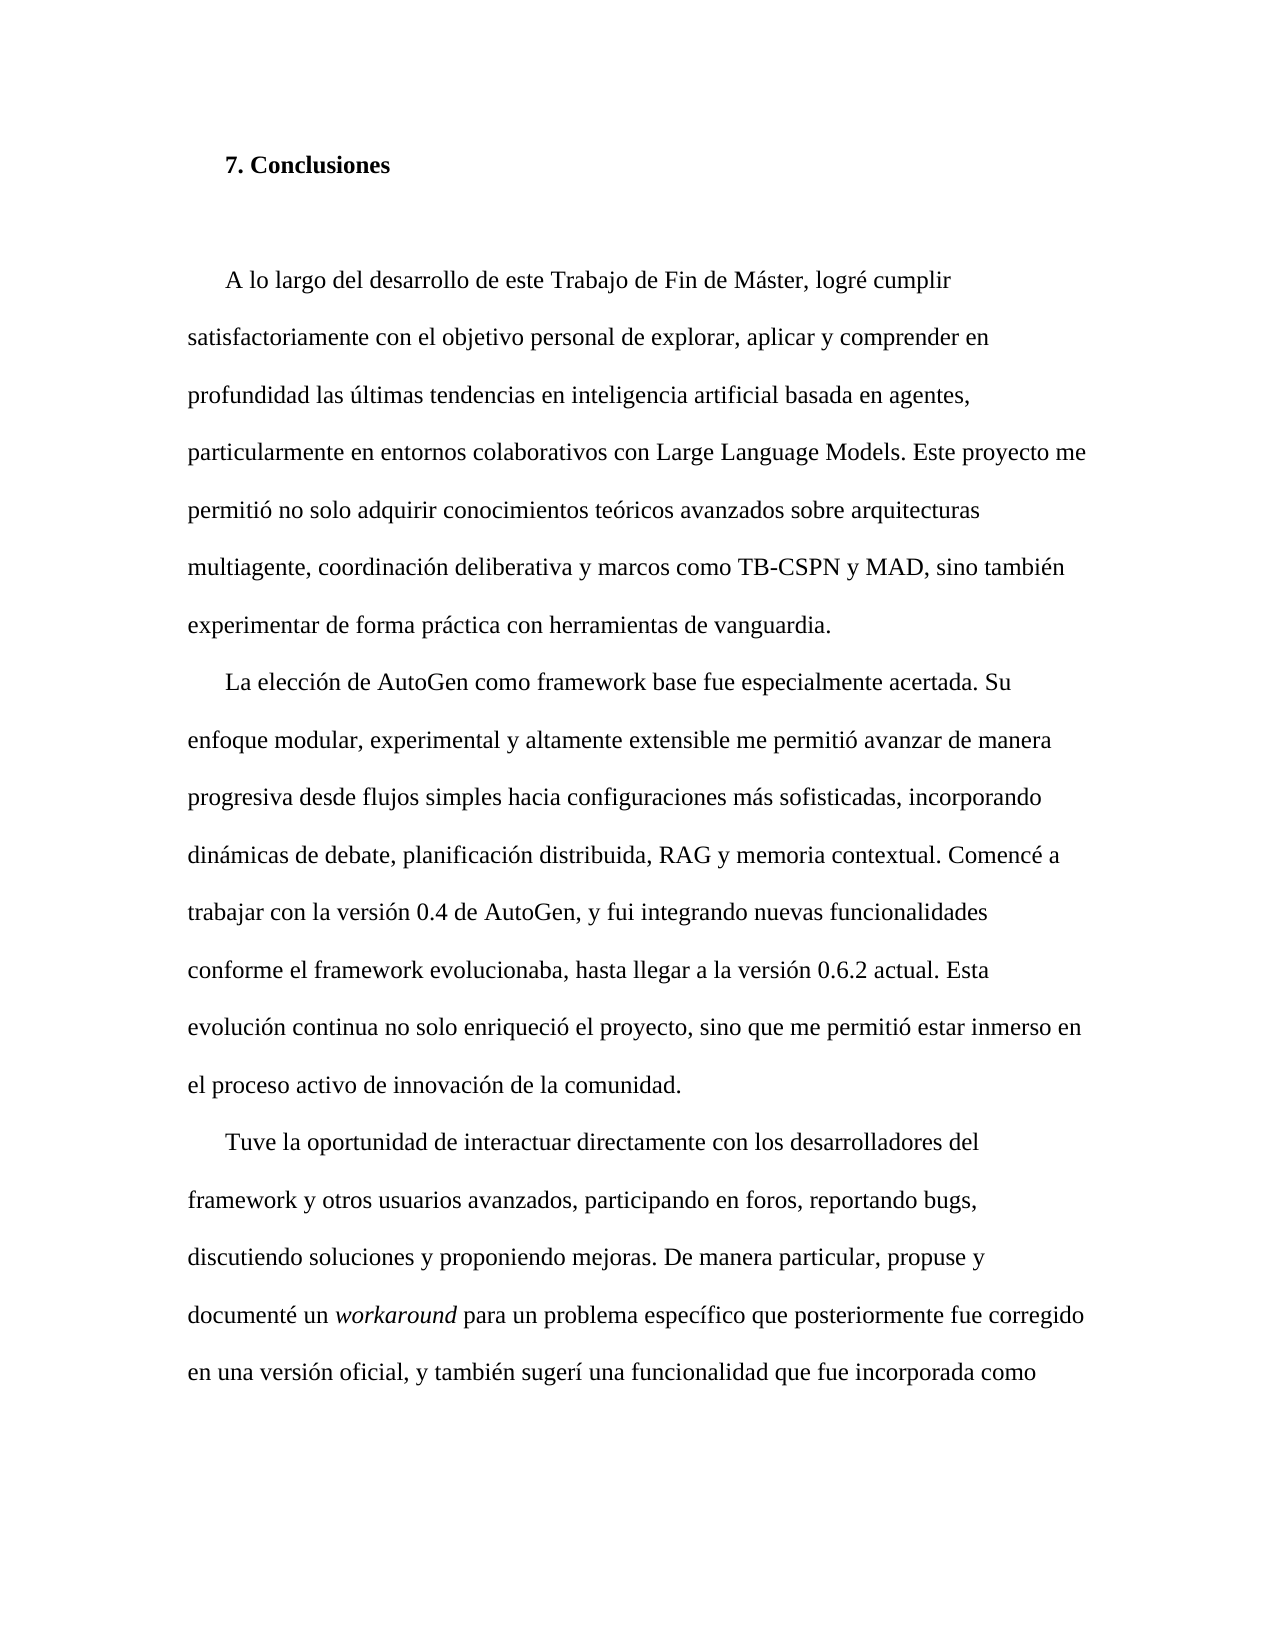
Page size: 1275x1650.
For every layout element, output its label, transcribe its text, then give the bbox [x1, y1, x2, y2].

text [187, 1127, 1087, 1386]
text 7. Conclusiones [187, 150, 1087, 179]
text A lo largo del desarrollo de este Trabajo de Fin de Máster, logré cumplir satisfactoriamente con el objetivo personal de explorar, aplicar y comprender en profundidad las últimas tendencias en inteligencia artificial basada en agentes, particularmente en entornos colaborativos con Large Language Models. Este proyecto me permitió no solo adquirir conocimientos teóricos avanzados sobre arquitecturas multiagente, coordinación deliberativa y marcos como TB-CSPN y MAD, sino también experimentar de forma práctica con herramientas de vanguardia. [187, 265, 1087, 639]
text La elección de AutoGen como framework base fue especialmente acertada. Su enfoque modular, experimental y altamente extensible me permitió avanzar de manera progresiva desde flujos simples hacia configuraciones más sofisticadas, incorporando dinámicas de debate, planificación distribuida, RAG y memoria contextual. Comencé a trabajar con la versión 0.4 de AutoGen, y fui integrando nuevas funcionalidades conforme el framework evolucionaba, hasta llegar a la versión 0.6.2 actual. Esta evolución continua no solo enriqueció el proyecto, sino que me permitió estar inmerso en el proceso activo de innovación de la comunidad. [187, 667, 1087, 1099]
